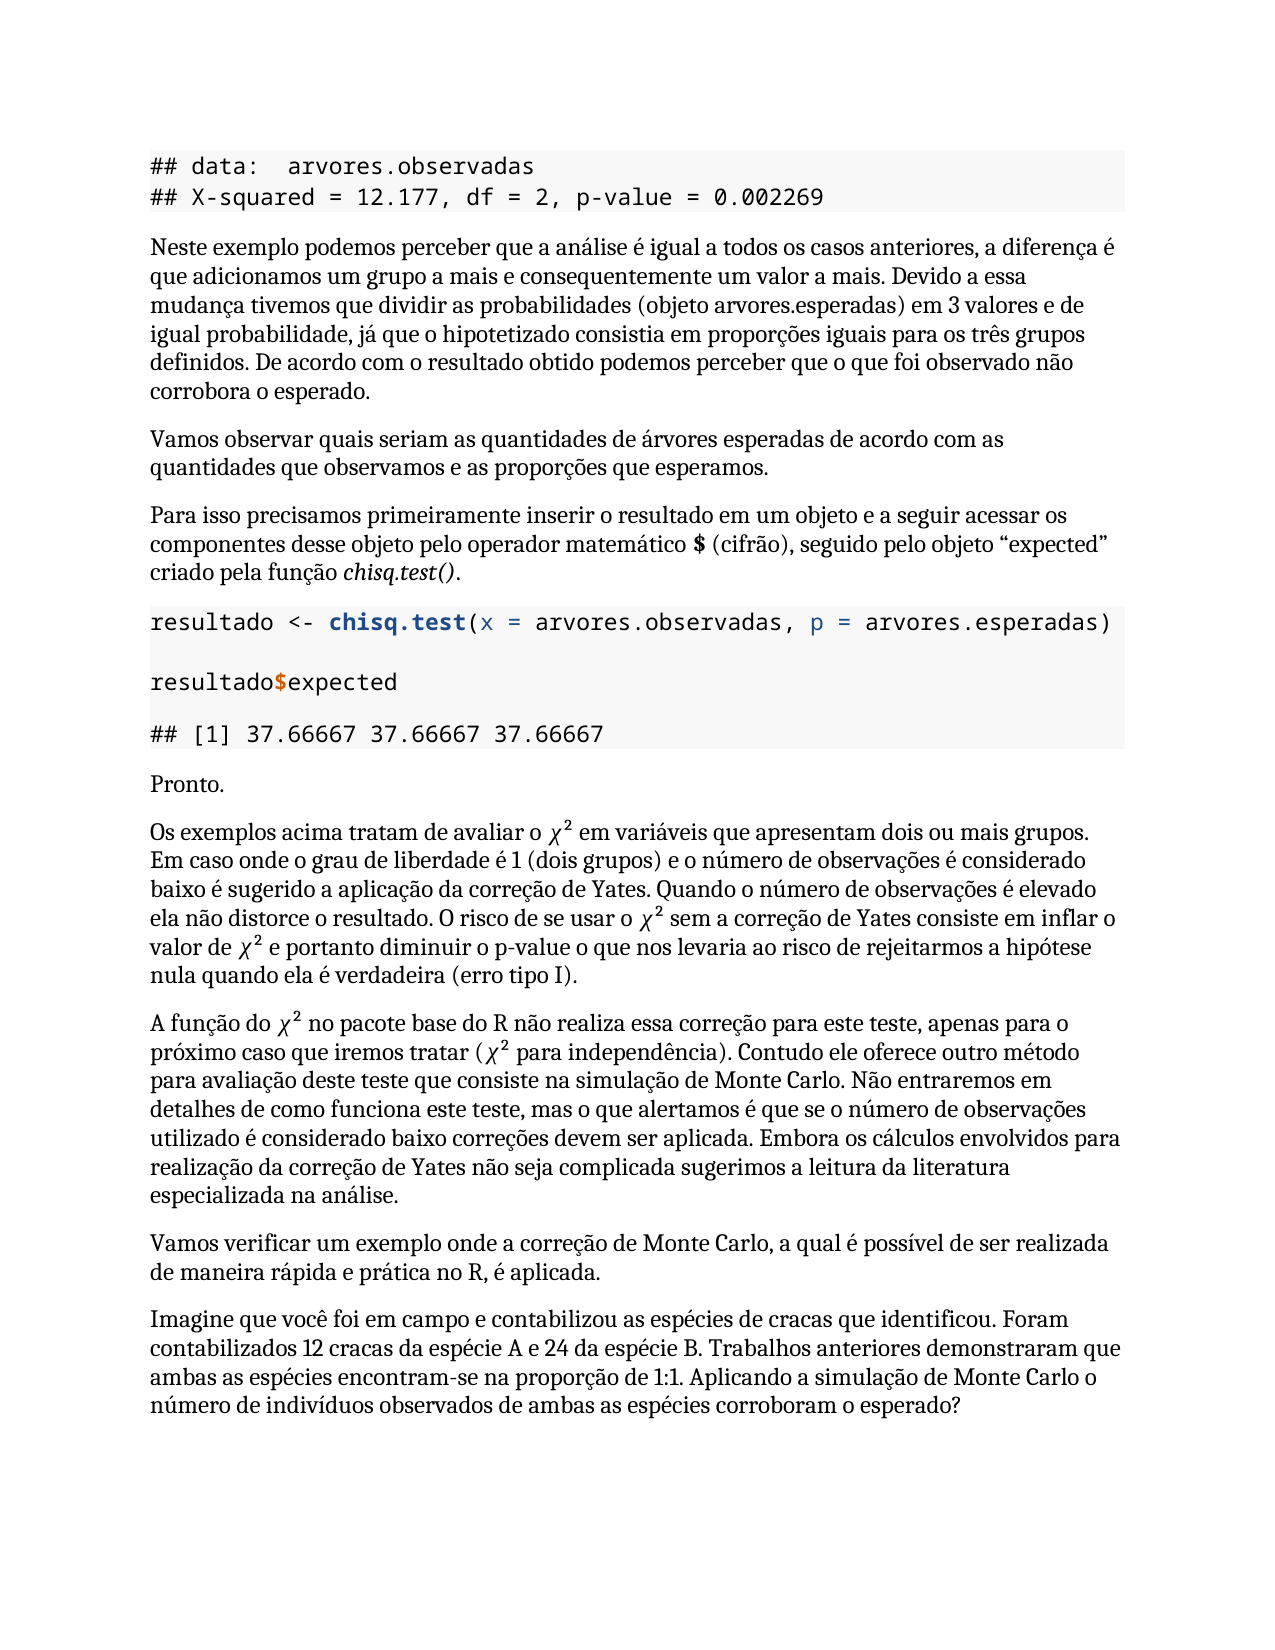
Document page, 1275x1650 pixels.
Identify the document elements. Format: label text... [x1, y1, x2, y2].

text Vamos verificar um exemplo onde a correção de Monte Carlo, a qual é possível de ser realizada de maneira rápida e prática no R, é aplicada. [150, 1229, 1125, 1286]
text A função do ² no pacote base do R não realiza essa correção para este teste, apenas para o próximo caso que iremos tratar (² para independência). Contudo ele oferece outro método para avaliação deste teste que consiste na simulação de Monte Carlo. Não entraremos em detalhes de como funciona este teste, mas o que alertamos é que se o número de observações utilizado é considerado baixo correções devem ser aplicada. Embora os cálculos envolvidos para realização da correção de Yates não seja complicada sugerimos a leitura da literatura especializada na análise. [150, 1009, 1125, 1210]
text Vamos observar quais seriam as quantidades de árvores esperadas de acordo com as quantidades que observamos e as proporções que esperamos. [150, 424, 1125, 482]
text Neste exemplo podemos perceber que a análise é igual a todos os casos anteriores, a diferença é que adicionamos um grupo a mais e consequentemente um valor a mais. Devido a essa mudança tivemos que dividir as probabilidades (objeto arvores.esperadas) em 3 valores e de igual probabilidade, já que o hipotetizado consistia em proporções iguais para os três grupos definidos. De acordo com o resultado obtido podemos perceber que o que foi observado não corrobora o esperado. [150, 233, 1125, 406]
text ## [1] 37.66667 37.66667 37.66667 [150, 718, 1125, 749]
text ## ## Chi-squared test for given probabilities ## ## data: arvores.observadas ## X-squared = 12.177, df = 2, p-value = 0.002269 [150, 150, 1125, 212]
text resultado <- chisq.test(x = arvores.observadas, p = arvores.esperadas) resultado$expected [150, 606, 1125, 697]
text Pronto. [150, 770, 1125, 799]
text Para isso precisamos primeiramente inserir o resultado em um objeto e a seguir acessar os componentes desse objeto pelo operador matemático $ (cifrão), seguido pelo objeto “expected” criado pela função chisq.test(). [150, 501, 1125, 587]
text Os exemplos acima tratam de avaliar o ² em variáveis que apresentam dois ou mais grupos. Em caso onde o grau de liberdade é 1 (dois grupos) e o número de observações é considerado baixo é sugerido a aplicação da correção de Yates. Quando o número de observações é elevado ela não distorce o resultado. O risco de se usar o ² sem a correção de Yates consiste em inflar o valor de ² e portanto diminuir o p-value o que nos levaria ao risco de rejeitarmos a hipótese nula quando ela é verdadeira (erro tipo I). [150, 817, 1125, 990]
text Imagine que você foi em campo e contabilizou as espécies de cracas que identificou. Foram contabilizados 12 cracas da espécie A e 24 da espécie B. Trabalhos anteriores demonstraram que ambas as espécies encontram-se na proporção de 1:1. Aplicando a simulação de Monte Carlo o número de indivíduos observados de ambas as espécies corroboram o esperado? [150, 1305, 1125, 1420]
